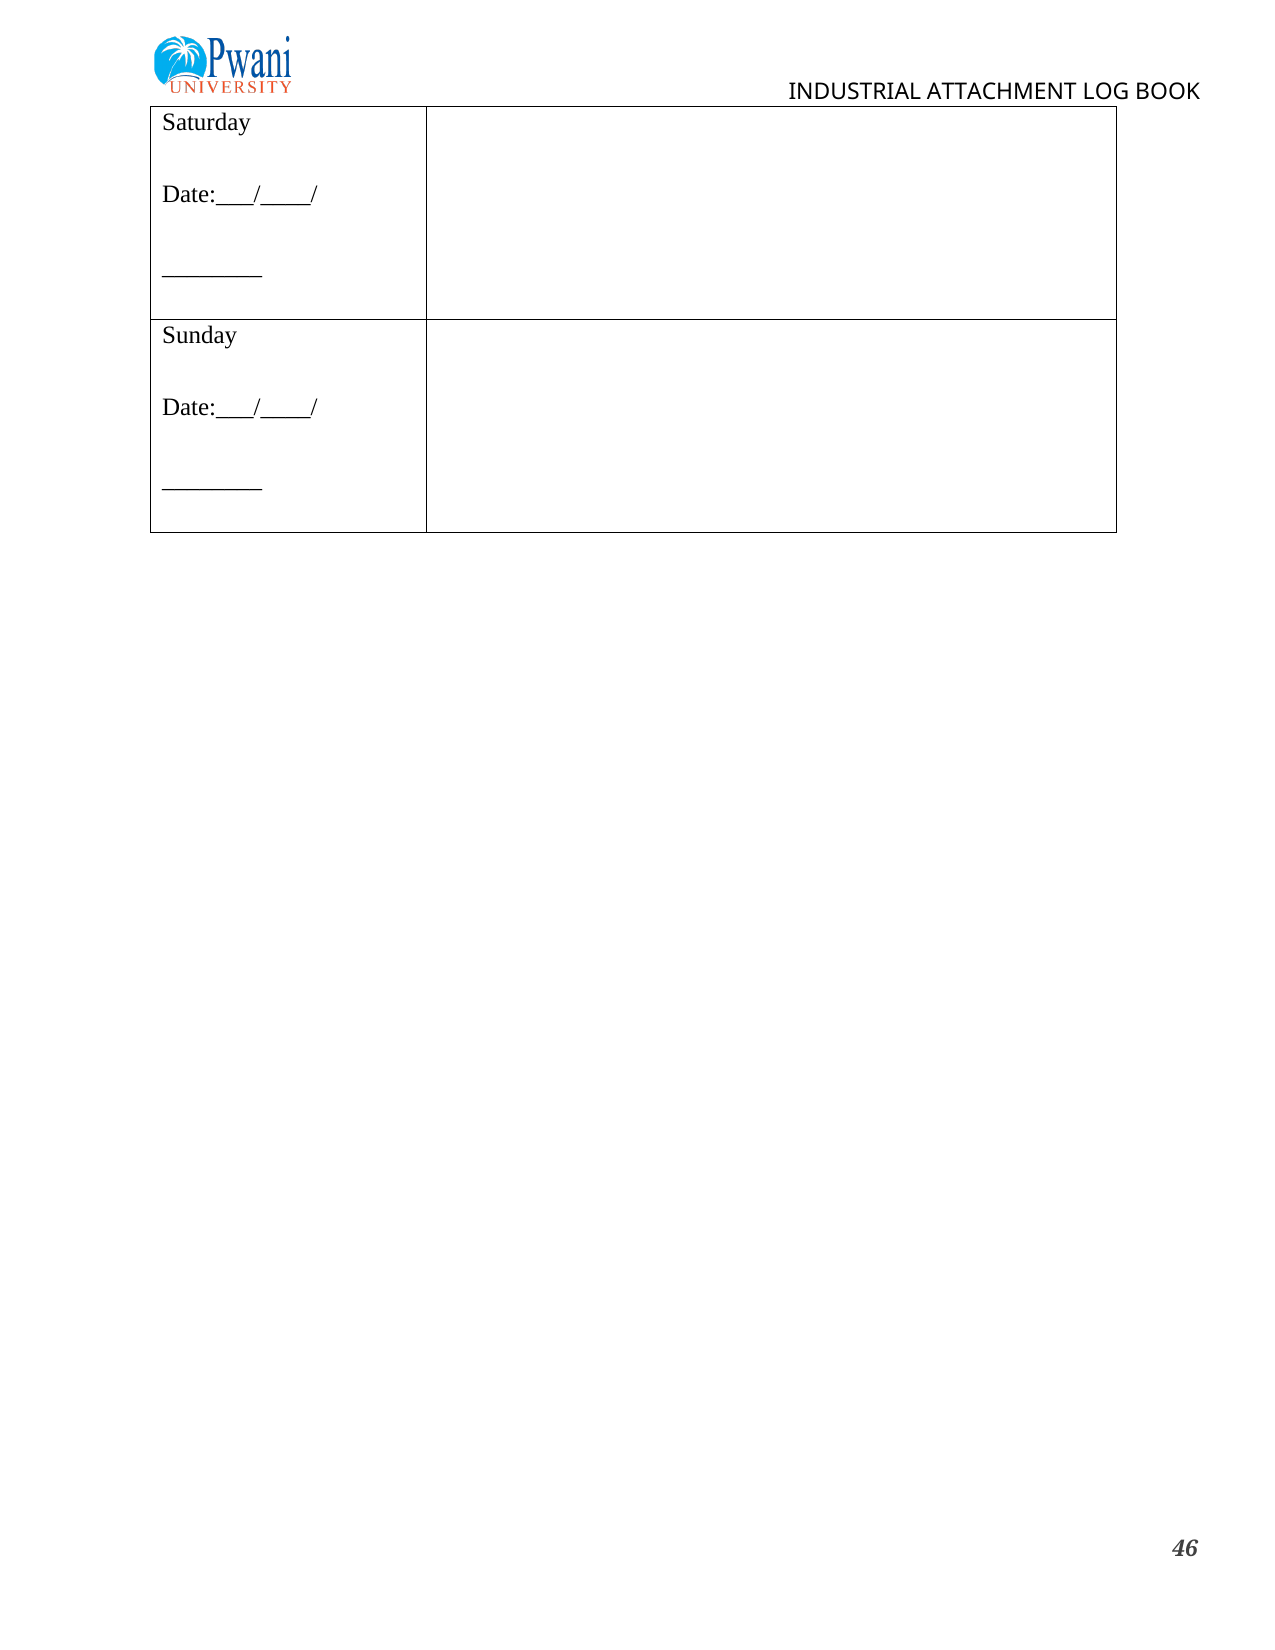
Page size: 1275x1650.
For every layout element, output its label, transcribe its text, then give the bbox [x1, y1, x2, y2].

picture [153, 33, 292, 93]
table_cell [427, 320, 1116, 532]
table_cell Sunday Date:___/____/________ [151, 320, 426, 532]
table_cell [427, 107, 1116, 319]
table_cell Saturday Date:___/____/________ [151, 107, 426, 319]
